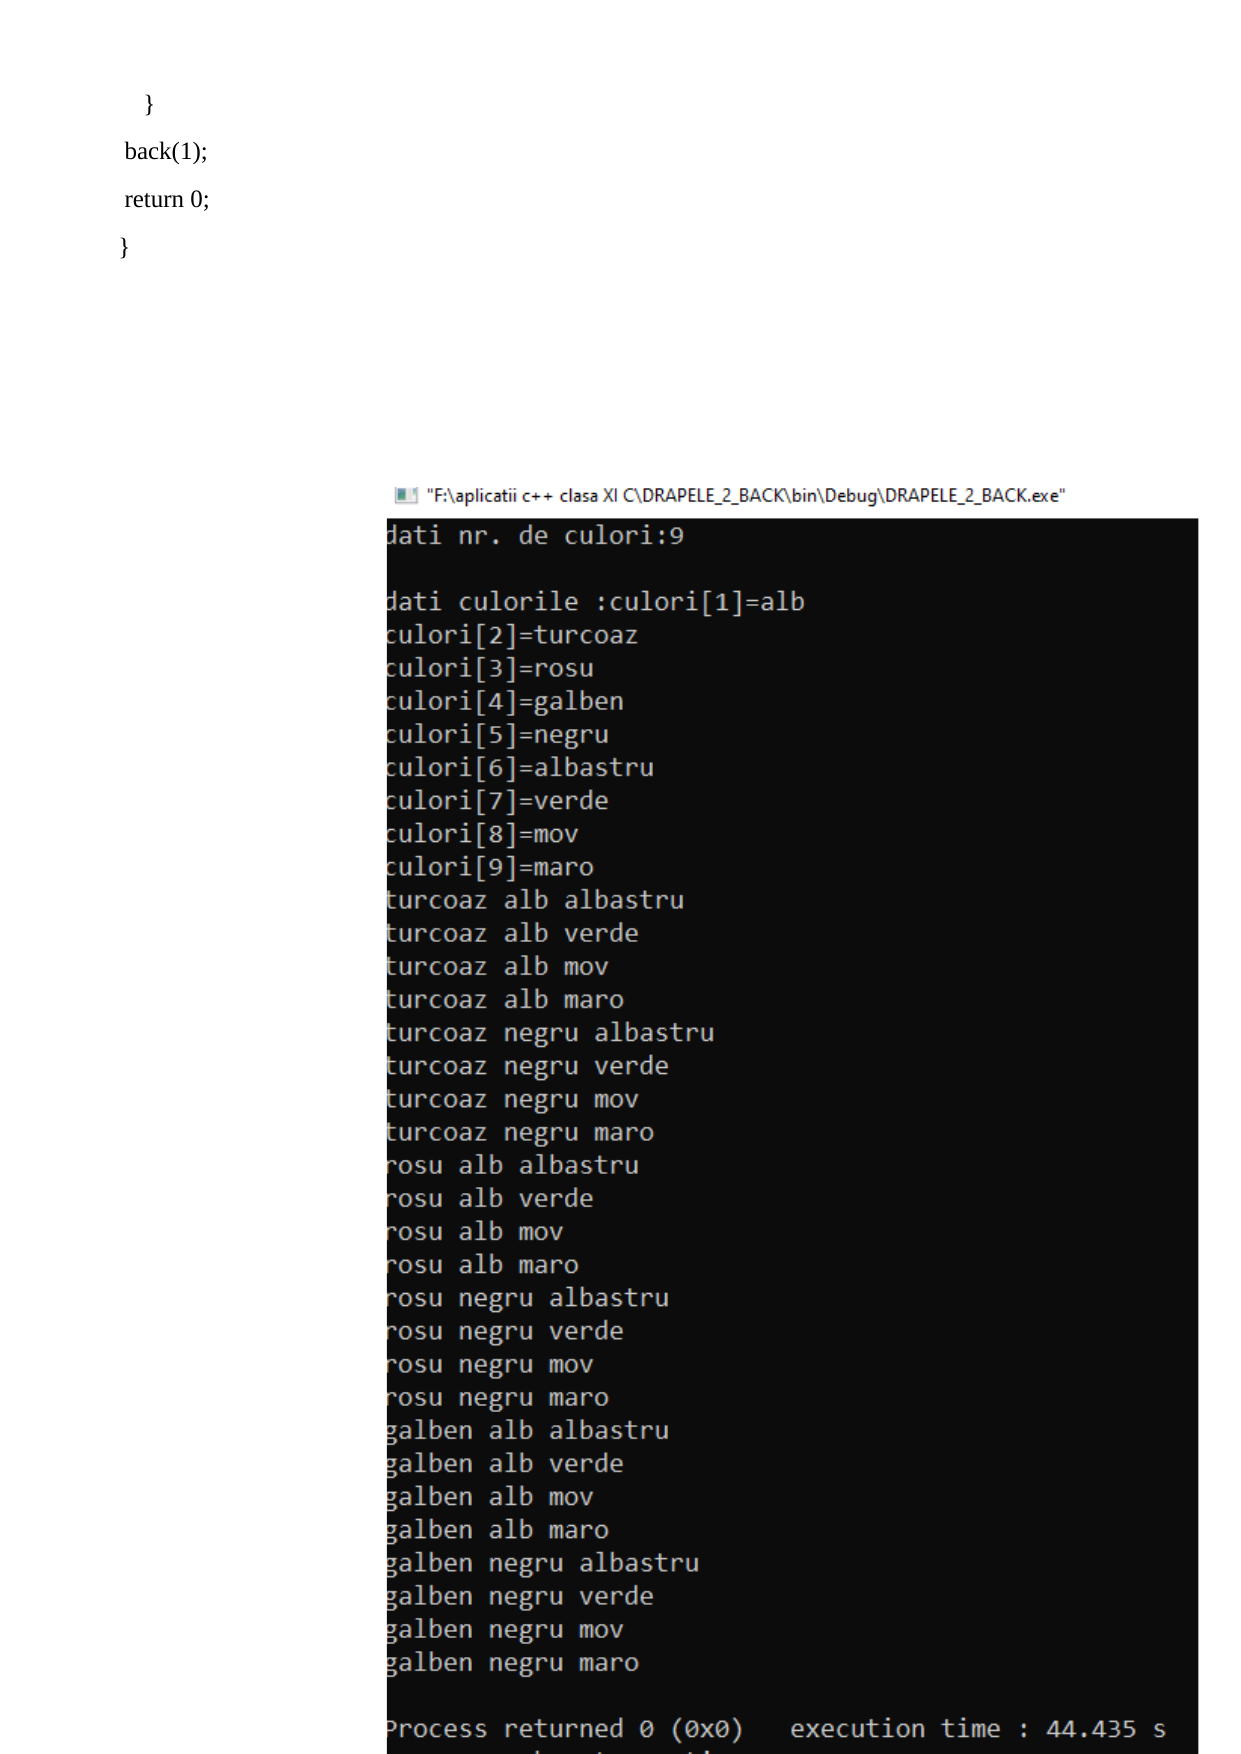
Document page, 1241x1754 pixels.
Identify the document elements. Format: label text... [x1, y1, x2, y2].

text return 0; [118, 184, 1181, 213]
picture [386, 487, 1199, 1754]
text } [118, 89, 1181, 117]
text } [118, 232, 1181, 261]
text back(1); [118, 136, 1181, 165]
